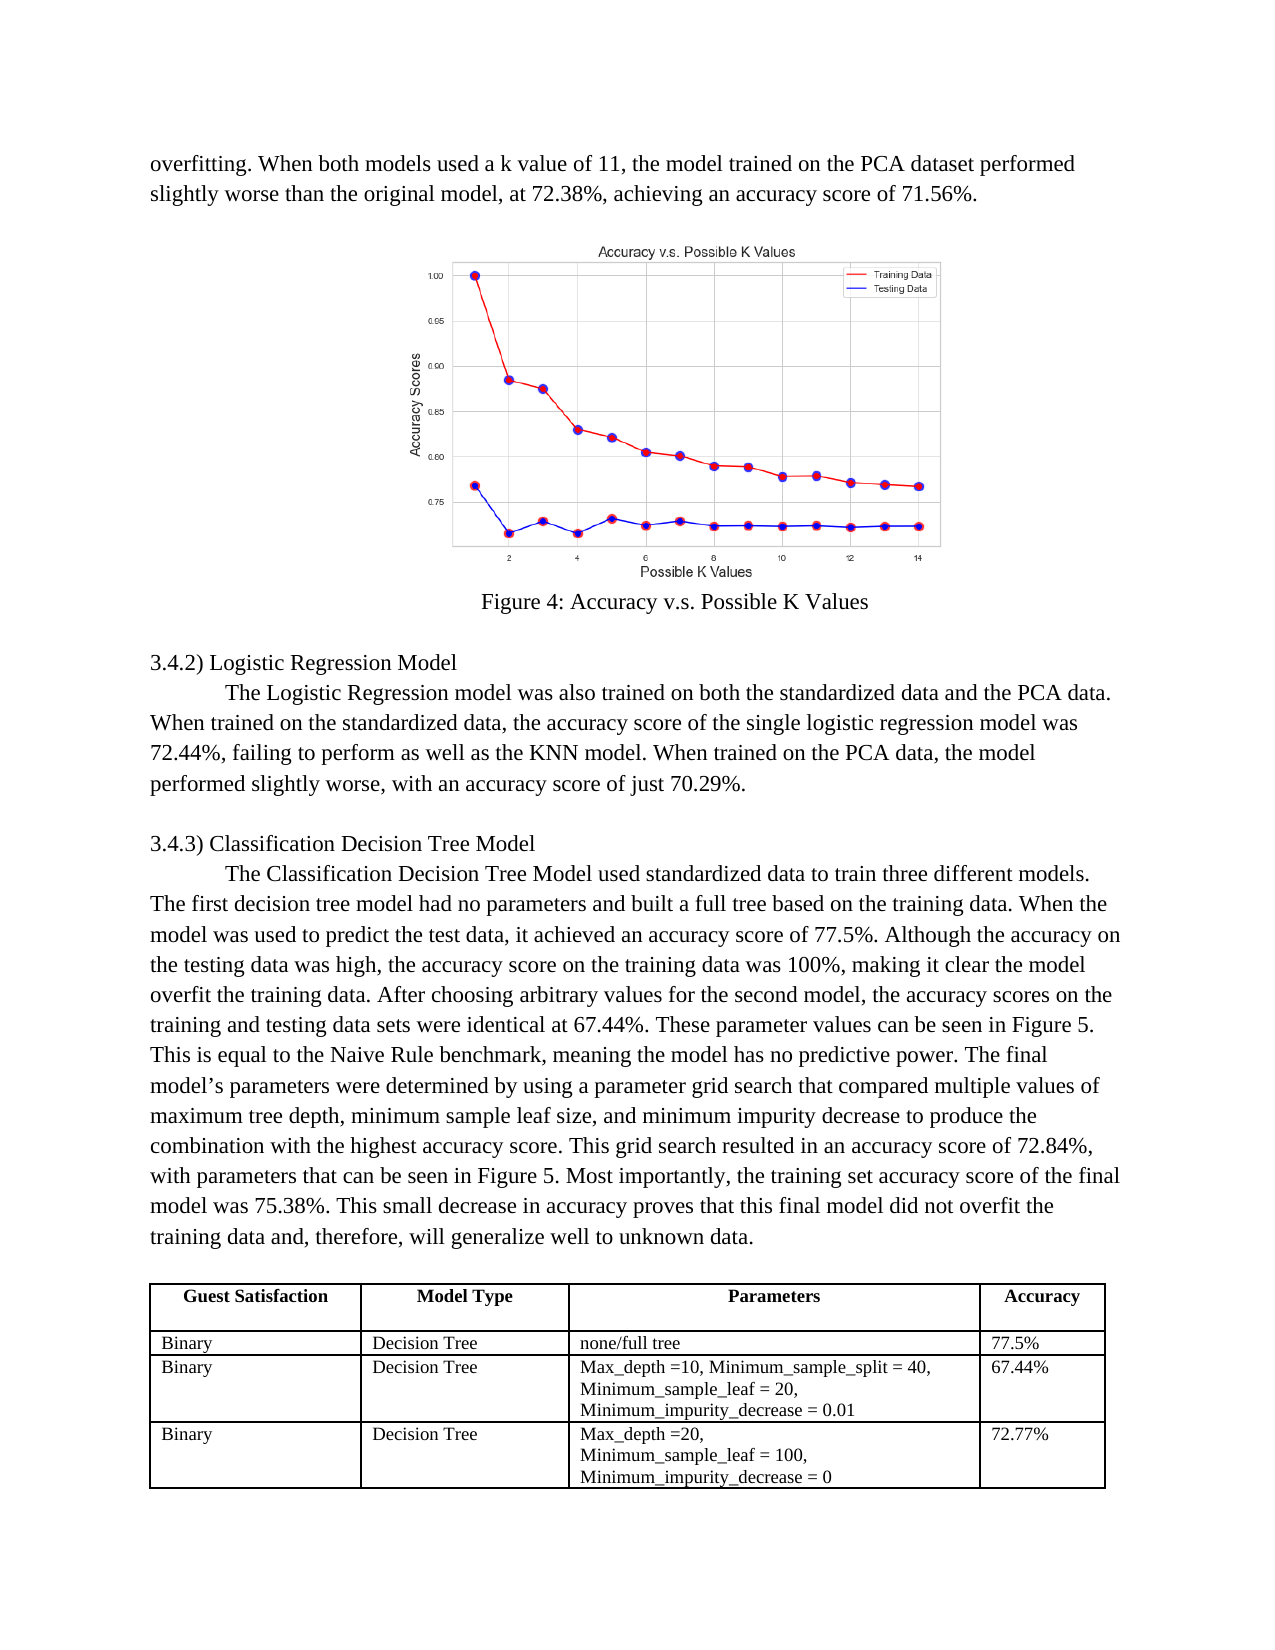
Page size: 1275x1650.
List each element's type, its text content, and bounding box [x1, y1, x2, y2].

text The Logistic Regression model was also trained on both the standardized data and the PCA data. When trained on the standardized data, the accuracy score of the single logistic regression model was 72.44%, failing to perform as well as the KNN model. When trained on the PCA data, the model performed slightly worse, with an accuracy score of just 70.29%. [150, 679, 1125, 796]
table_cell Binary [151, 1356, 360, 1421]
picture [404, 240, 946, 585]
table_header Model Type [362, 1285, 568, 1330]
table_cell Decision Tree [362, 1332, 568, 1354]
table_header Accuracy [981, 1285, 1104, 1330]
table_cell 72.77% [981, 1423, 1104, 1487]
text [150, 150, 1125, 207]
table_cell Binary [151, 1423, 360, 1487]
table_cell 67.44% [981, 1356, 1104, 1421]
table_cell Max_depth =20, Minimum_sample_leaf = 100, Minimum_impurity_decrease = 0 [570, 1423, 979, 1487]
table_cell Decision Tree [362, 1423, 568, 1487]
text 3.4.3) Classification Decision Tree Model [150, 830, 1125, 856]
table_header Guest Satisfaction [151, 1285, 360, 1330]
table_cell Max_depth =10, Minimum_sample_split = 40, Minimum_sample_leaf = 20, Minimum_impurity_decrease = 0.01 [570, 1356, 979, 1421]
table_cell Decision Tree [362, 1356, 568, 1421]
text 3.4.2) Logistic Regression Model [150, 649, 1125, 675]
text The Classification Decision Tree Model used standardized data to train three different models. The first decision tree model had no parameters and built a full tree based on the training data. When the model was used to predict the test data, it achieved an accuracy score of 77.5%. Although the accuracy on the testing data was high, the accuracy score on the training data was 100%, making it clear the model overfit the training data. After choosing arbitrary values for the second model, the accuracy scores on the training and testing data sets were identical at 67.44%. These parameter values can be seen in Figure 5. This is equal to the Naive Rule benchmark, meaning the model has no predictive power. The final model’s parameters were determined by using a parameter grid search that compared multiple values of maximum tree depth, minimum sample leaf size, and minimum impurity decrease to produce the combination with the highest accuracy score. This grid search resulted in an accuracy score of 72.84%, with parameters that can be seen in Figure 5. Most importantly, the training set accuracy score of the final model was 75.38%. This small decrease in accuracy proves that this final model did not overfit the training data and, therefore, will generalize well to unknown data. [150, 860, 1125, 1249]
table_cell 77.5% [981, 1332, 1104, 1354]
table_cell Binary [151, 1332, 360, 1354]
table_cell none/full tree [570, 1332, 979, 1354]
text Figure 4: Accuracy v.s. Possible K Values [150, 588, 1125, 615]
table_header Parameters [570, 1285, 979, 1330]
